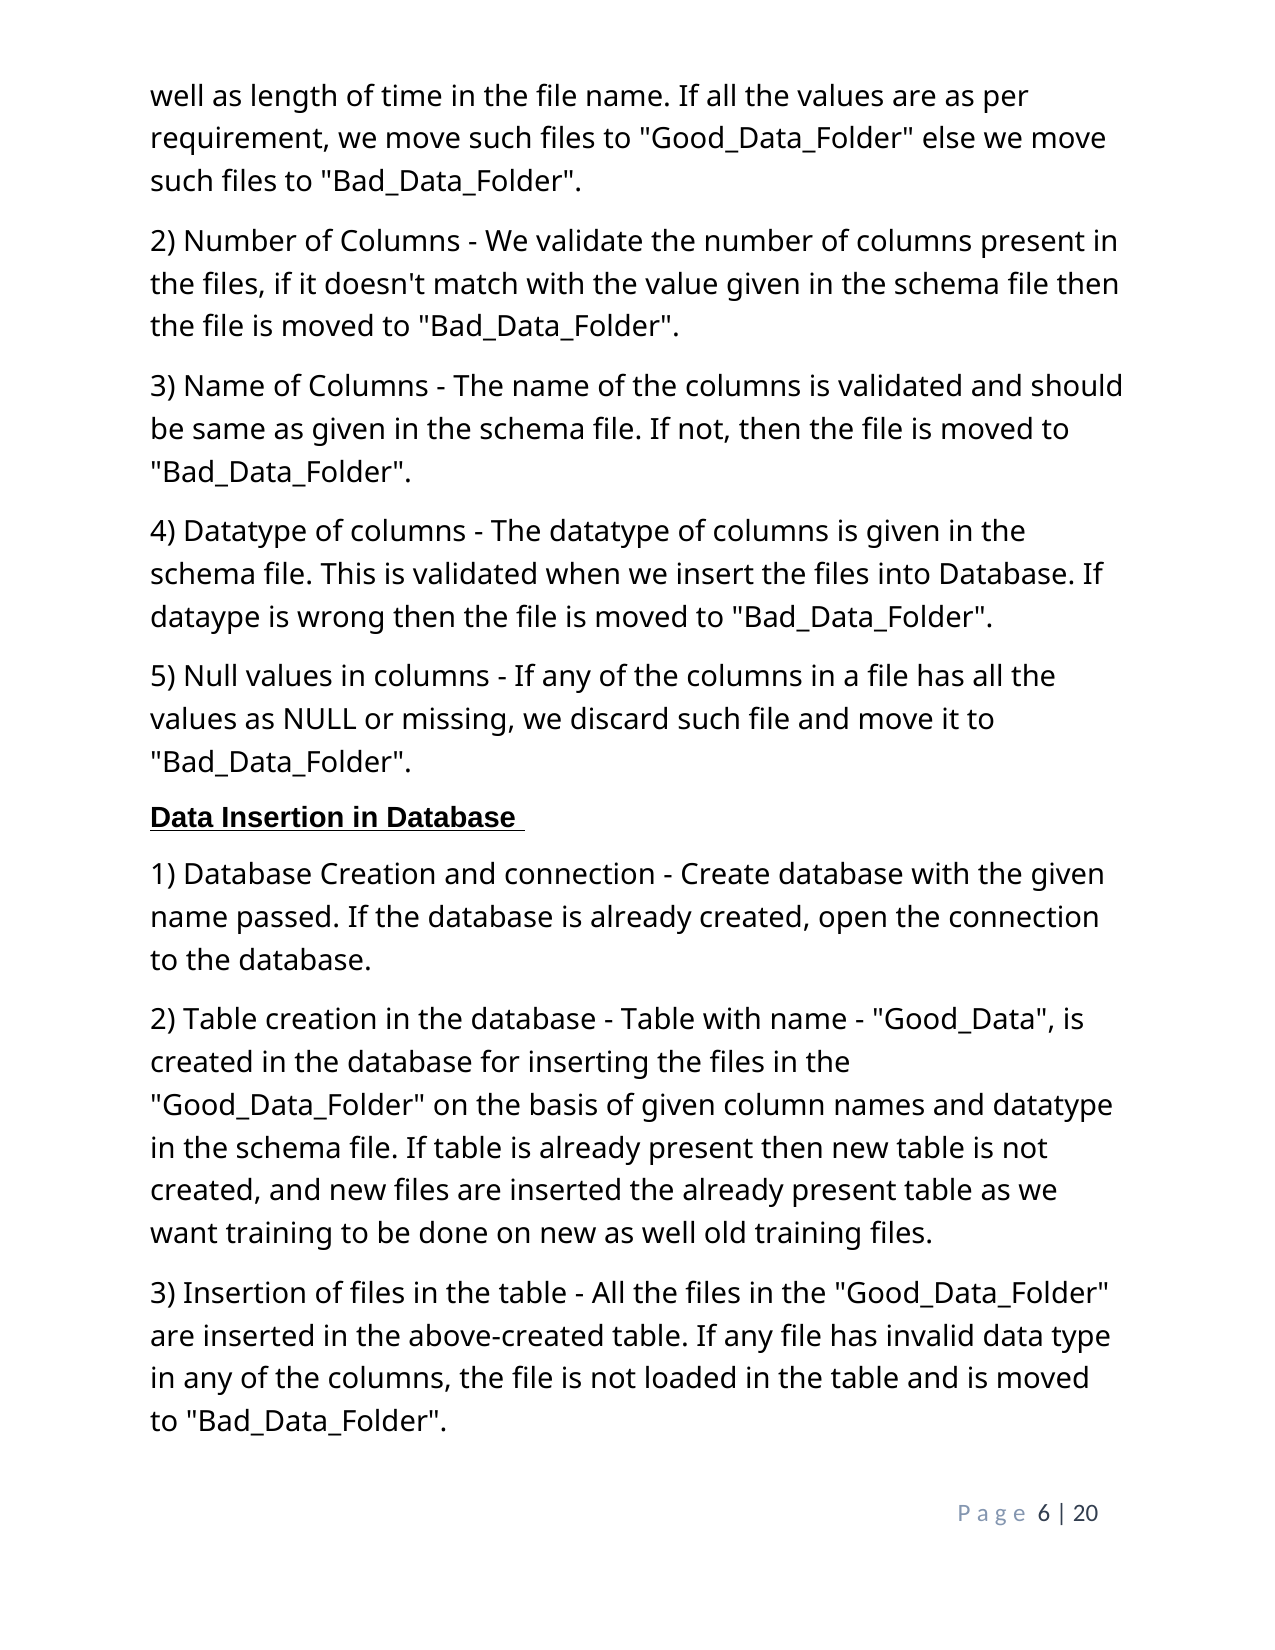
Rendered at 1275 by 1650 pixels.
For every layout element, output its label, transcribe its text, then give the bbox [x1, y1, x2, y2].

text 3) Name of Columns - The name of the columns is validated and should be same as given in the schema file. If not, then the file is moved to "Bad_Data_Folder". [150, 365, 1125, 491]
text 1) Database Creation and connection - Create database with the given name passed. If the database is already created, open the connection to the database. [150, 853, 1125, 979]
text 2) Number of Columns - We validate the number of columns present in the files, if it doesn't match with the value given in the schema file then the file is moved to "Bad_Data_Folder". [150, 220, 1125, 345]
text 4) Datatype of columns - The datatype of columns is given in the schema file. This is validated when we insert the files into Database. If dataype is wrong then the file is moved to "Bad_Data_Folder". [150, 510, 1125, 636]
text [150, 75, 1125, 200]
text 2) Table creation in the database - Table with name - "Good_Data", is created in the database for inserting the files in the "Good_Data_Folder" on the basis of given column names and datatype in the schema file. If table is already present then new table is not created, and new files are inserted the already present table as we want training to be done on new as well old training files. [150, 998, 1125, 1252]
text Data Insertion in Database [150, 801, 1125, 834]
text 5) Null values in columns - If any of the columns in a file has all the values as NULL or missing, we discard such file and move it to "Bad_Data_Folder". [150, 655, 1125, 781]
text 3) Insertion of files in the table - All the files in the "Good_Data_Folder" are inserted in the above-created table. If any file has invalid data type in any of the columns, the file is not loaded in the table and is moved to "Bad_Data_Folder". [150, 1272, 1125, 1440]
